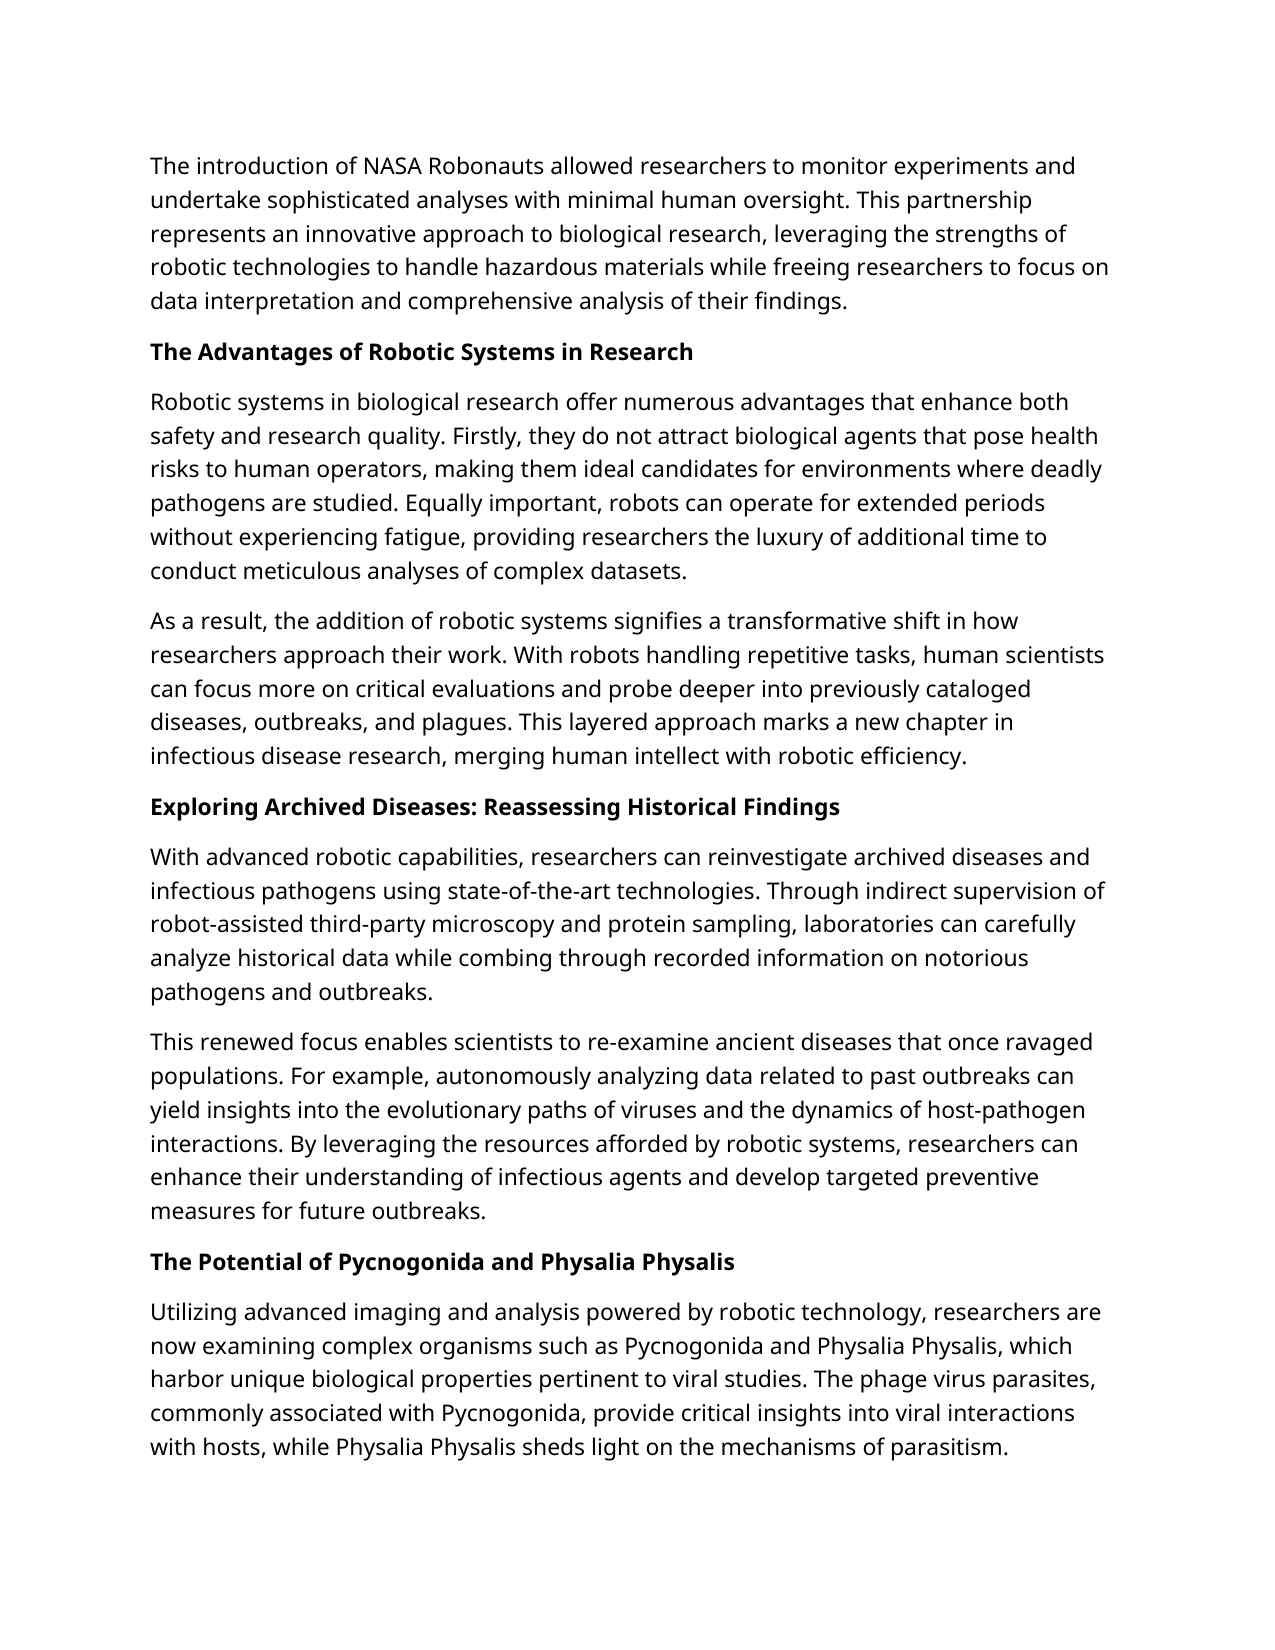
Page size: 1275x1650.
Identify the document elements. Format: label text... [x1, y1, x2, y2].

text This renewed focus enables scientists to re-examine ancient diseases that once ravaged populations. For example, autonomously analyzing data related to past outbreaks can yield insights into the evolutionary paths of viruses and the dynamics of host-pathogen interactions. By leveraging the resources afforded by robotic systems, researchers can enhance their understanding of infectious agents and develop targeted preventive measures for future outbreaks. [150, 1026, 1125, 1226]
text Utilizing advanced imaging and analysis powered by robotic technology, researchers are now examining complex organisms such as Pycnogonida and Physalia Physalis, which harbor unique biological properties pertinent to viral studies. The phage virus parasites, commonly associated with Pycnogonida, provide critical insights into viral interactions with hosts, while Physalia Physalis sheds light on the mechanisms of parasitism. [150, 1296, 1125, 1462]
text The Advantages of Robotic Systems in Research [150, 335, 1125, 367]
text Exploring Archived Diseases: Reassessing Historical Findings [150, 790, 1125, 822]
text The Potential of Pycnogonida and Physalia Physalis [150, 1245, 1125, 1277]
text The introduction of NASA Robonauts allowed researchers to monitor experiments and undertake sophisticated analyses with minimal human oversight. This partnership represents an innovative approach to biological research, leveraging the strengths of robotic technologies to handle hazardous materials while freeing researchers to focus on data interpretation and comprehensive analysis of their findings. [150, 150, 1125, 316]
text As a result, the addition of robotic systems signifies a transformative shift in how researchers approach their work. With robots handling repetitive tasks, human scientists can focus more on critical evaluations and probe deeper into previously cataloged diseases, outbreaks, and plagues. This layered approach marks a new chapter in infectious disease research, merging human intellect with robotic efficiency. [150, 605, 1125, 771]
text With advanced robotic capabilities, researchers can reinvestigate archived diseases and infectious pathogens using state-of-the-art technologies. Through indirect supervision of robot-assisted third-party microscopy and protein sampling, laboratories can carefully analyze historical data while combing through recorded information on notorious pathogens and outbreaks. [150, 841, 1125, 1007]
text Robotic systems in biological research offer numerous advantages that enhance both safety and research quality. Firstly, they do not attract biological agents that pose health risks to human operators, making them ideal candidates for environments where deadly pathogens are studied. Equally important, robots can operate for extended periods without experiencing fatigue, providing researchers the luxury of additional time to conduct meticulous analyses of complex datasets. [150, 386, 1125, 586]
